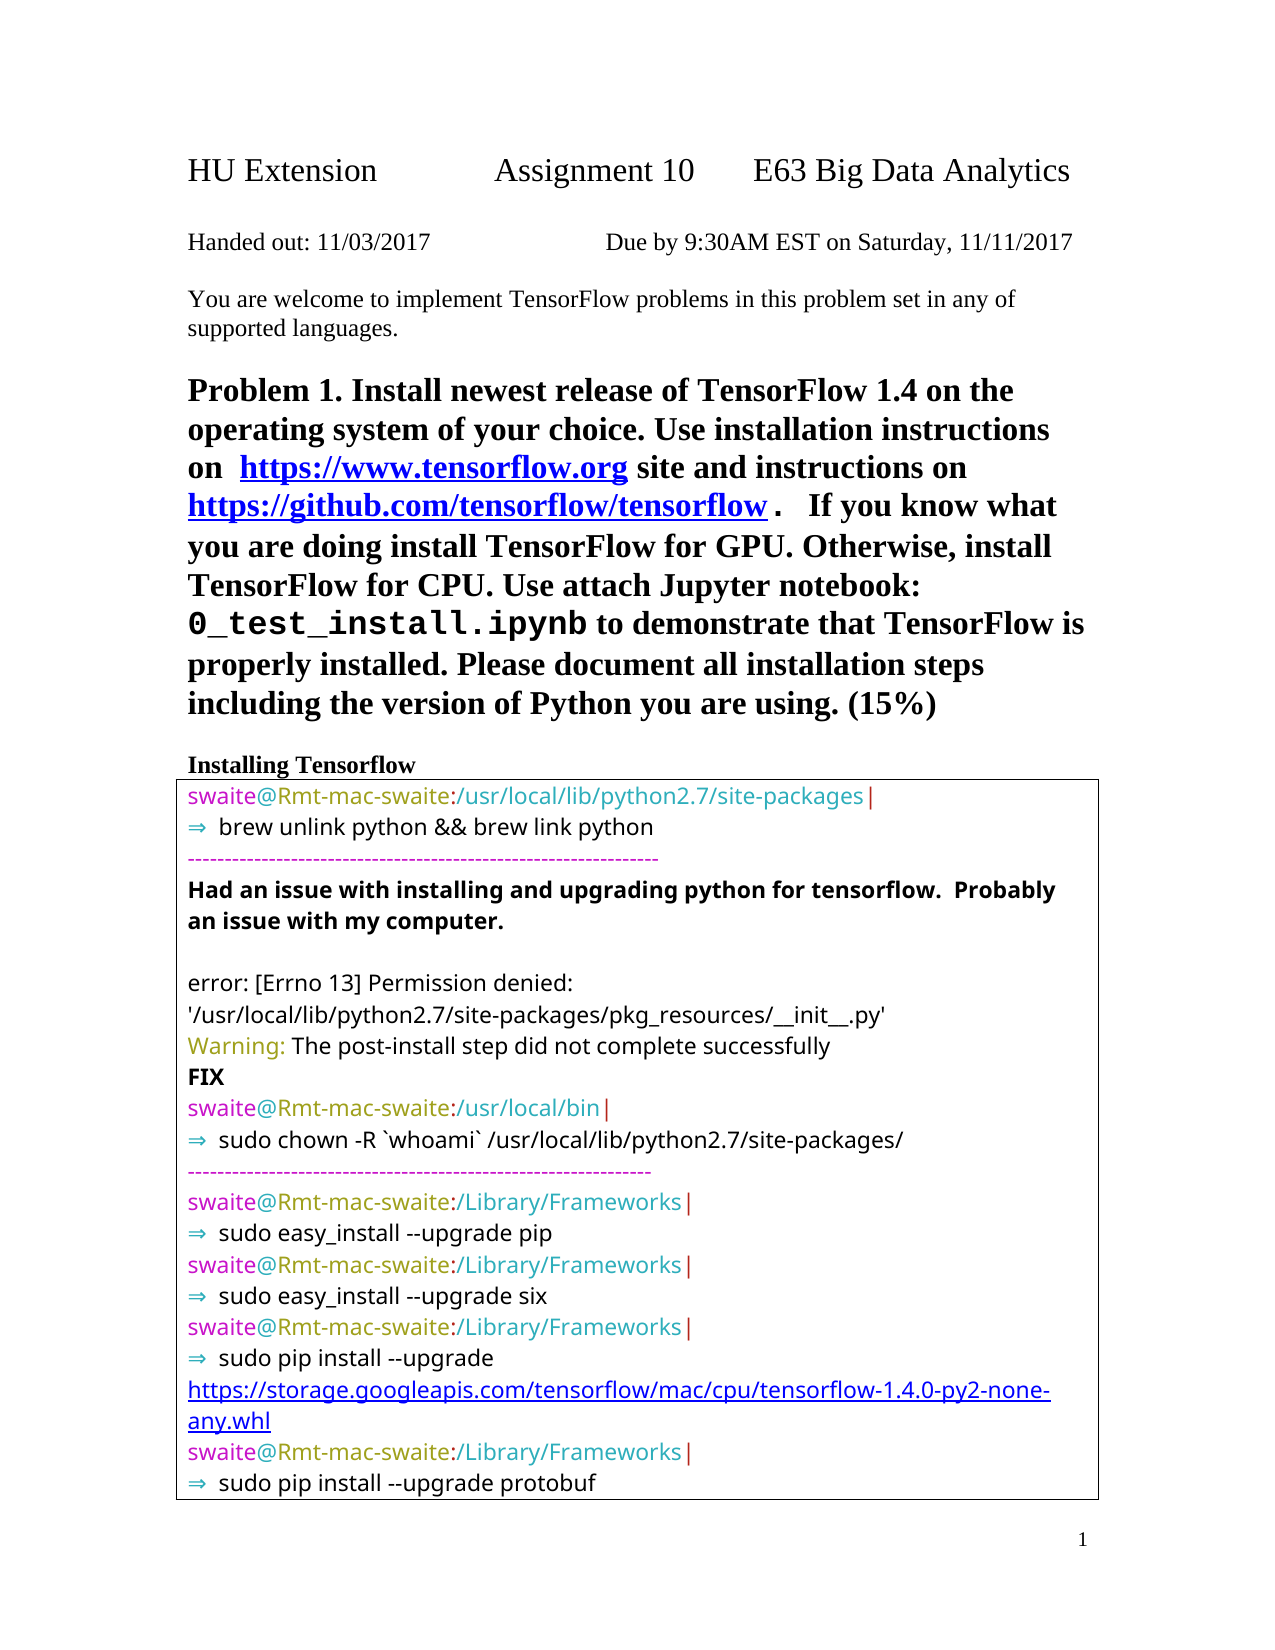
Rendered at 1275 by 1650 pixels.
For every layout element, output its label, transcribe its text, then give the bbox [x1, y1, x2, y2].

text You are welcome to implement TensorFlow problems in this problem set in any of supported languages. [187, 284, 1087, 342]
text Problem 1. Install newest release of TensorFlow 1.4 on the operating system of your choice. Use installation instructions on https://www.tensorflow.org site and instructions on https://github.com/tensorflow/tensorflow. If you know what you are doing install TensorFlow for GPU. Otherwise, install TensorFlow for CPU. Use attach Jupyter notebook: 0_test_install.ipynb to demonstrate that TensorFlow is properly installed. Please document all installation steps including the version of Python you are using. (15%) [187, 370, 1087, 721]
subtitle Handed out: 11/03/2017 Due by 9:30AM EST on Saturday, 11/11/2017 [187, 227, 1087, 284]
subtitle HU Extension Assignment 10 E63 Big Data Analytics [187, 150, 1087, 227]
text Installing Tensorflow [187, 750, 1087, 779]
